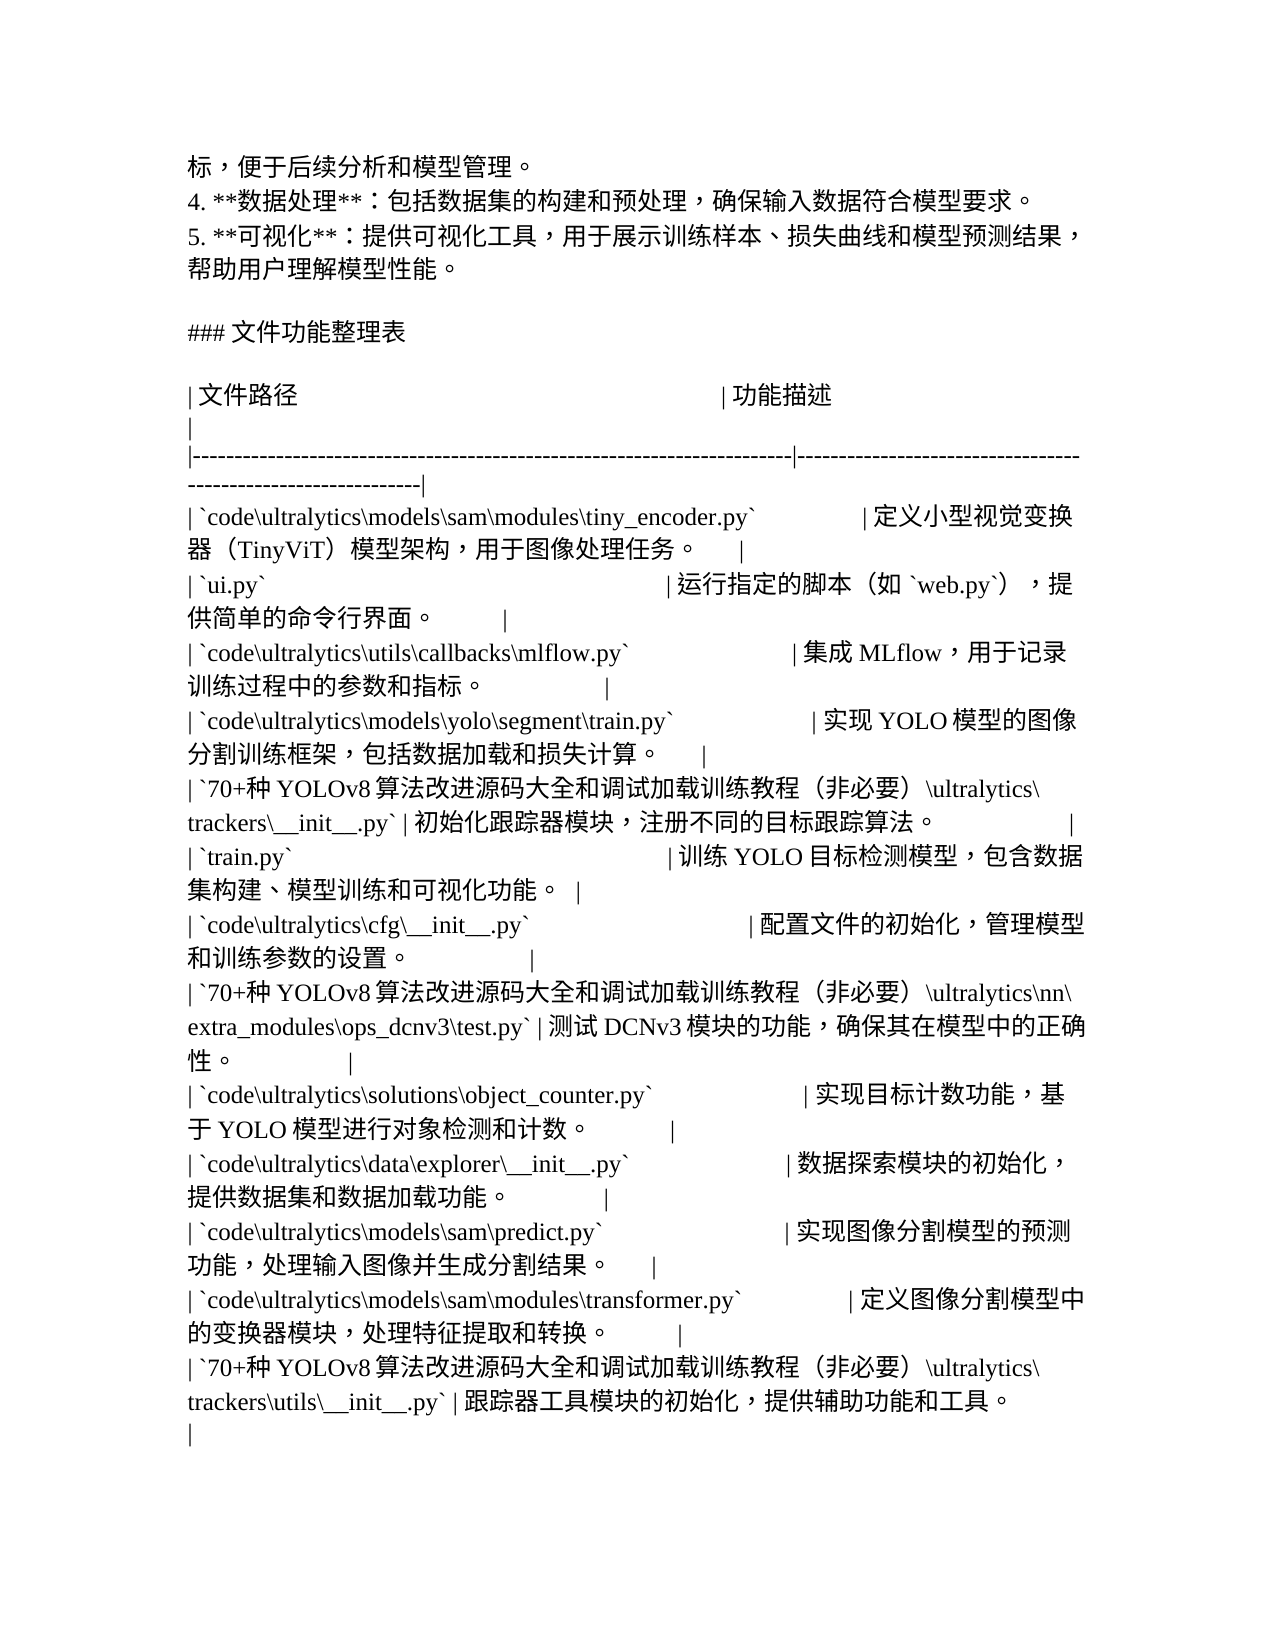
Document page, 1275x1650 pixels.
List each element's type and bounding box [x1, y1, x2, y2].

text [187, 150, 1087, 1447]
